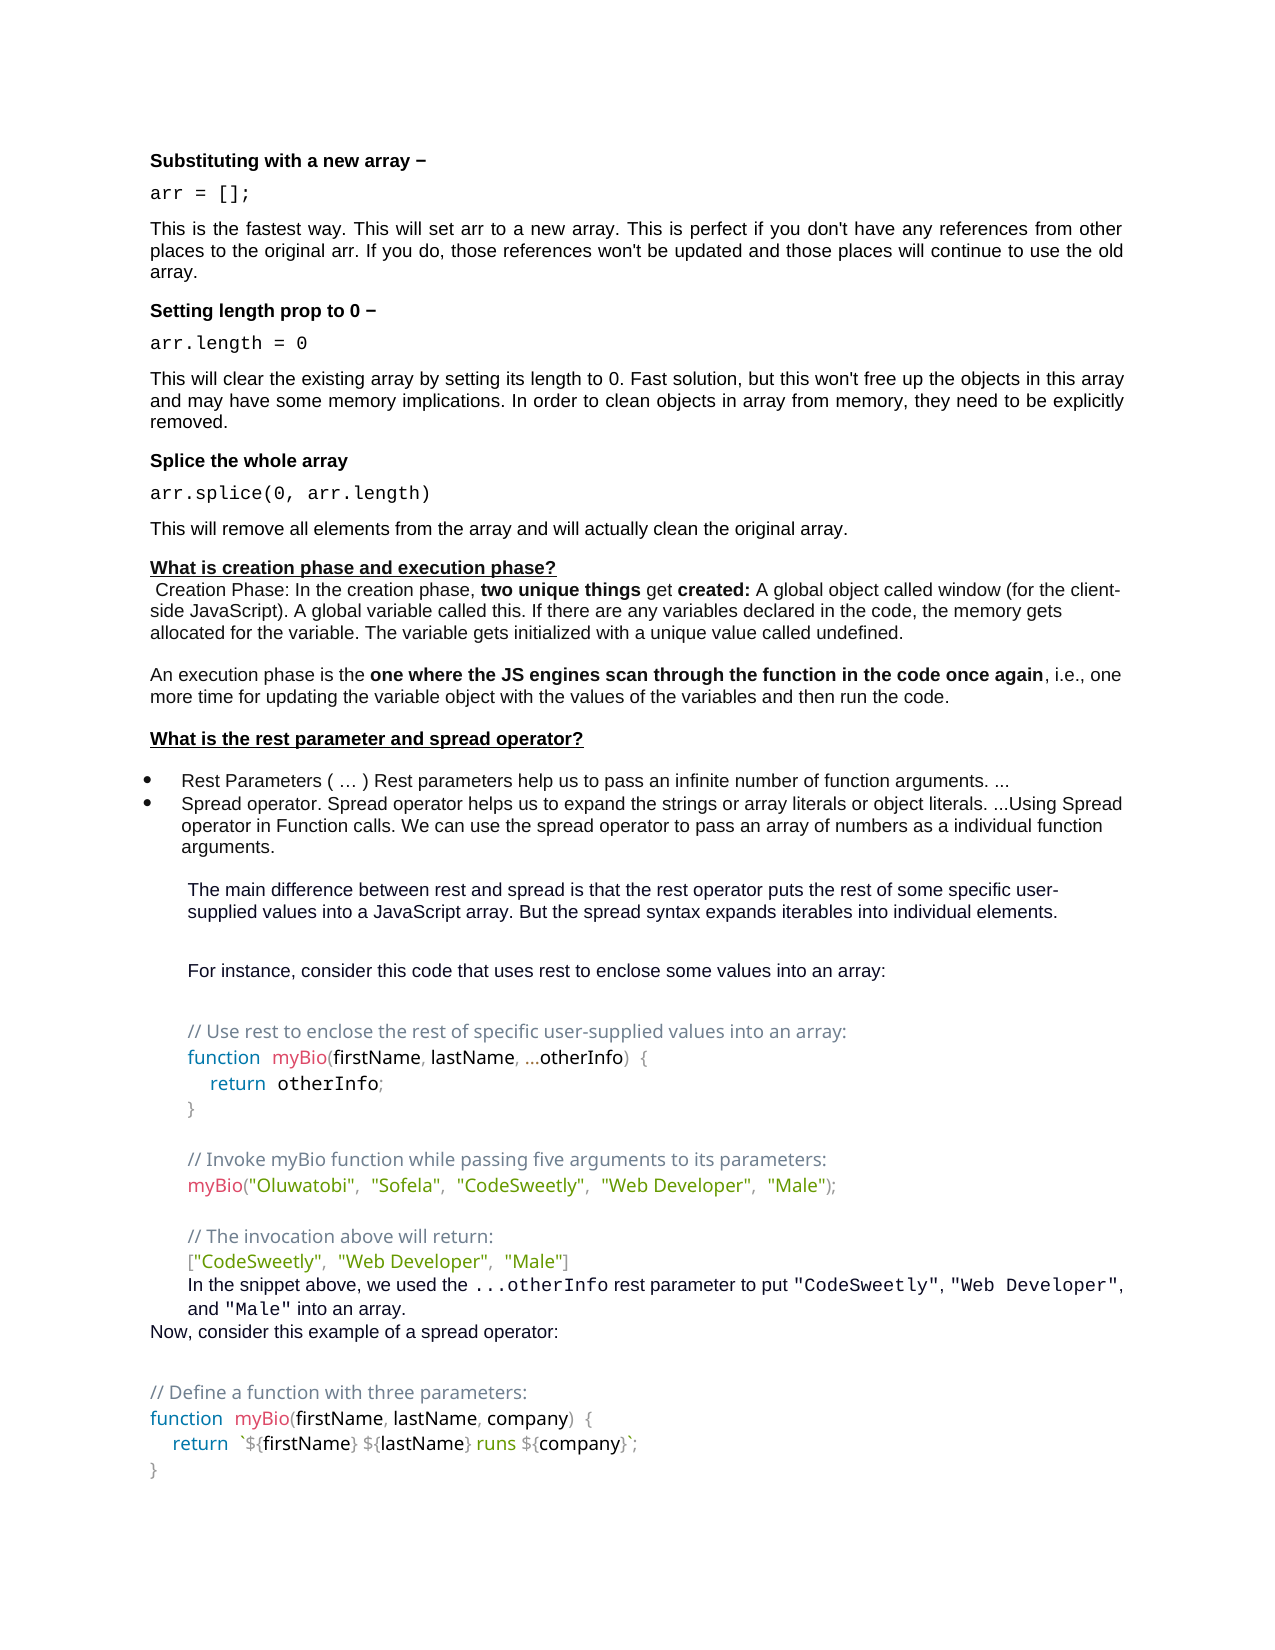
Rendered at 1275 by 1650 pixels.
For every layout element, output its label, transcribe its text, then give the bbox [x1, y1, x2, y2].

text } [150, 1456, 1125, 1482]
text Setting length prop to 0 − [150, 300, 1125, 322]
text function myBio(firstName, lastName, ...otherInfo) { [187, 1044, 1125, 1070]
text For instance, consider this code that uses rest to enclose some values into an array: [187, 960, 1125, 981]
text arr.splice(0, arr.length) [150, 484, 1125, 505]
text Substituting with a new array − [150, 150, 1125, 172]
text The main difference between rest and spread is that the rest operator puts the rest of some specific user-supplied values into a JavaScript array. But the spread syntax expands iterables into individual elements. [187, 879, 1125, 922]
text arr.length = 0 [150, 334, 1125, 355]
list Spread operator. Spread operator helps us to expand the strings or array literals or object literals. ...Using Spread operator in Function calls. We can use the spread operator to pass an array of numbers as a individual function arguments. [144, 792, 1125, 858]
text function myBio(firstName, lastName, company) { [150, 1405, 1125, 1431]
text // The invocation above will return: [187, 1223, 1125, 1248]
text Splice the whole array [150, 450, 1125, 472]
text return otherInfo; [187, 1070, 1125, 1095]
text // Invoke myBio function while passing five arguments to its parameters: [187, 1146, 1125, 1172]
text // Define a function with three parameters: [150, 1379, 1125, 1405]
text } [187, 1095, 1125, 1121]
text What is the rest parameter and spread operator? [150, 728, 1125, 749]
text What is creation phase and execution phase? Creation Phase: In the creation phase, two unique things get created: A global object called window (for the client-side JavaScript). A global variable called this. If there are any variables declared in the code, the memory gets allocated for the variable. The variable gets initialized with a unique value called undefined. [150, 557, 1125, 643]
text In the snippet above, we used the ...otherInfo rest parameter to put "CodeSweetly", "Web Developer", and "Male" into an array. [187, 1274, 1125, 1321]
list Rest Parameters ( … ) Rest parameters help us to pass an infinite number of function arguments. ... [144, 770, 1125, 792]
text return `${firstName} ${lastName} runs ${company}`; [150, 1431, 1125, 1456]
text // Use rest to enclose the rest of specific user-supplied values into an array: [187, 1019, 1125, 1044]
text This will remove all elements from the array and will actually clean the original array. [150, 518, 1125, 539]
text arr = []; [150, 184, 1125, 205]
text myBio("Oluwatobi", "Sofela", "CodeSweetly", "Web Developer", "Male"); [187, 1172, 1125, 1197]
text This will clear the existing array by setting its length to 0. Fast solution, but this won't free up the objects in this array and may have some memory implications. In order to clean objects in array from memory, they need to be explicitly removed. [150, 368, 1125, 432]
text This is the fastest way. This will set arr to a new array. This is perfect if you don't have any references from other places to the original arr. If you do, those references won't be updated and those places will continue to use the old array. [150, 218, 1125, 282]
text Now, consider this example of a spread operator: [150, 1321, 1125, 1342]
text ["CodeSweetly", "Web Developer", "Male"] [187, 1248, 1125, 1274]
